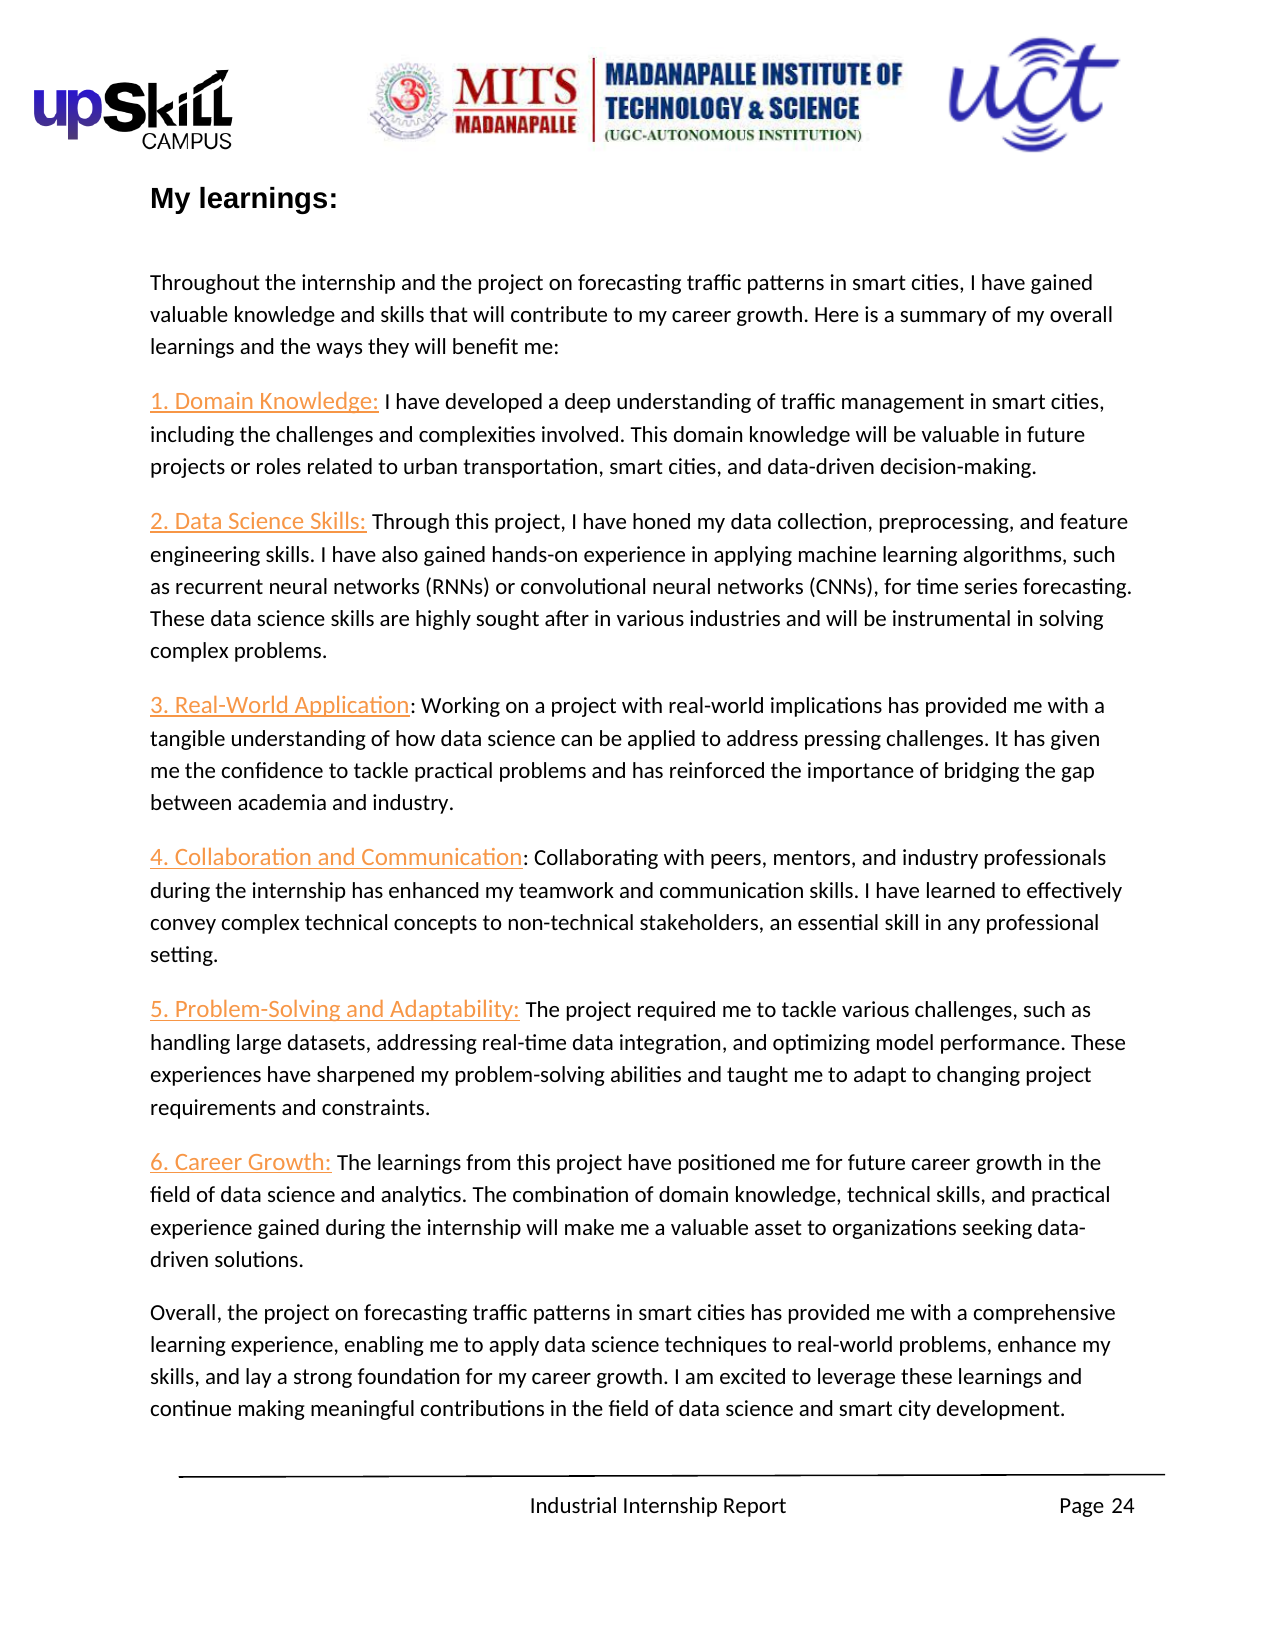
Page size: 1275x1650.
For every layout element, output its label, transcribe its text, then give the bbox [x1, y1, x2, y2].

text 3. Real-World Application: Working on a project with real-world implications has provided me with a tangible understanding of how data science can be applied to address pressing challenges. It has given me the confidence to tackle practical problems and has reinforced the importance of bridging the gap between academia and industry. [150, 689, 1134, 817]
text 4. Collaboration and Communication: Collaborating with peers, mentors, and industry professionals during the internship has enhanced my teamwork and communication skills. I have learned to effectively convey complex technical concepts to non-technical stakeholders, an essential skill in any professional setting. [150, 842, 1134, 969]
text 5. Problem-Solving and Adaptability: The project required me to tackle various challenges, such as handling large datasets, addressing real-time data integration, and optimizing model performance. These experiences have sharpened my problem-solving abilities and taught me to adapt to changing project requirements and constraints. [150, 994, 1134, 1121]
picture [0, 53, 266, 154]
subtitle My learnings: [150, 181, 1134, 215]
picture [367, 47, 908, 154]
text 6. Career Growth: The learnings from this project have positioned me for future career growth in the field of data science and analytics. The combination of domain knowledge, technical skills, and practical experience gained during the internship will make me a valuable asset to organizations seeking data-driven solutions. [150, 1146, 1134, 1273]
picture [946, 28, 1125, 154]
text 2. Data Science Skills: Through this project, I have honed my data collection, preprocessing, and feature engineering skills. I have also gained hands-on experience in applying machine learning algorithms, such as recurrent neural networks (RNNs) or convolutional neural networks (CNNs), for time series forecasting. These data science skills are highly sought after in various industries and will be instrumental in solving complex problems. [150, 505, 1134, 664]
text Throughout the internship and the project on forecasting traffic patterns in smart cities, I have gained valuable knowledge and skills that will contribute to my career growth. Here is a summary of my overall learnings and the ways they will benefit me: [150, 268, 1134, 360]
text 1. Domain Knowledge: I have developed a deep understanding of traffic management in smart cities, including the challenges and complexities involved. This domain knowledge will be valuable in future projects or roles related to urban transportation, smart cities, and data-driven decision-making. [150, 385, 1134, 480]
text Overall, the project on forecasting traffic patterns in smart cities has provided me with a comprehensive learning experience, enabling me to apply data science techniques to real-world problems, enhance my skills, and lay a strong foundation for my career growth. I am excited to leverage these learnings and continue making meaningful contributions in the field of data science and smart city development. [150, 1298, 1134, 1422]
